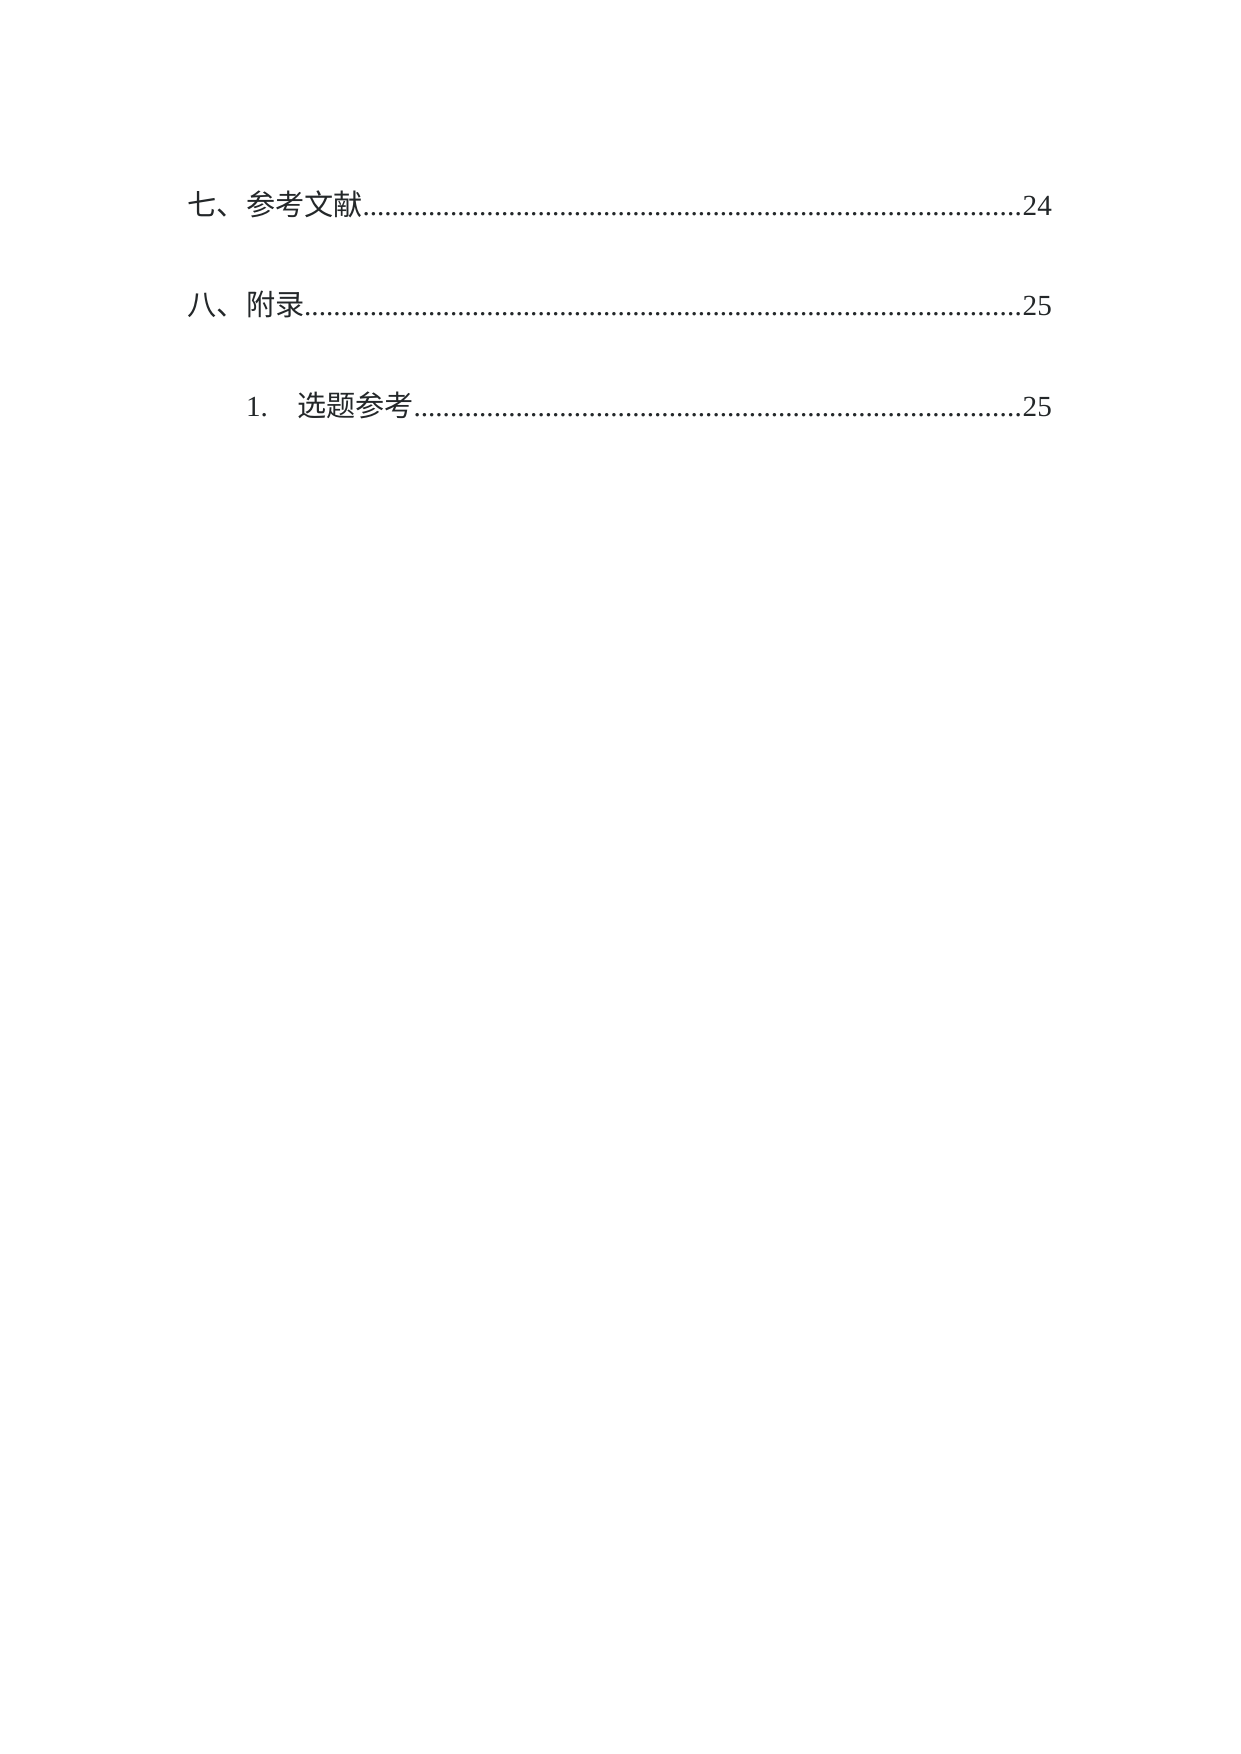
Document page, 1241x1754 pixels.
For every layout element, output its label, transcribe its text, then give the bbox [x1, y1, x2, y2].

text 1. 选题参考 25 [187, 364, 1053, 443]
text 八、附录 25 [187, 263, 1053, 342]
text 七、参考文献 24 [187, 163, 1053, 242]
